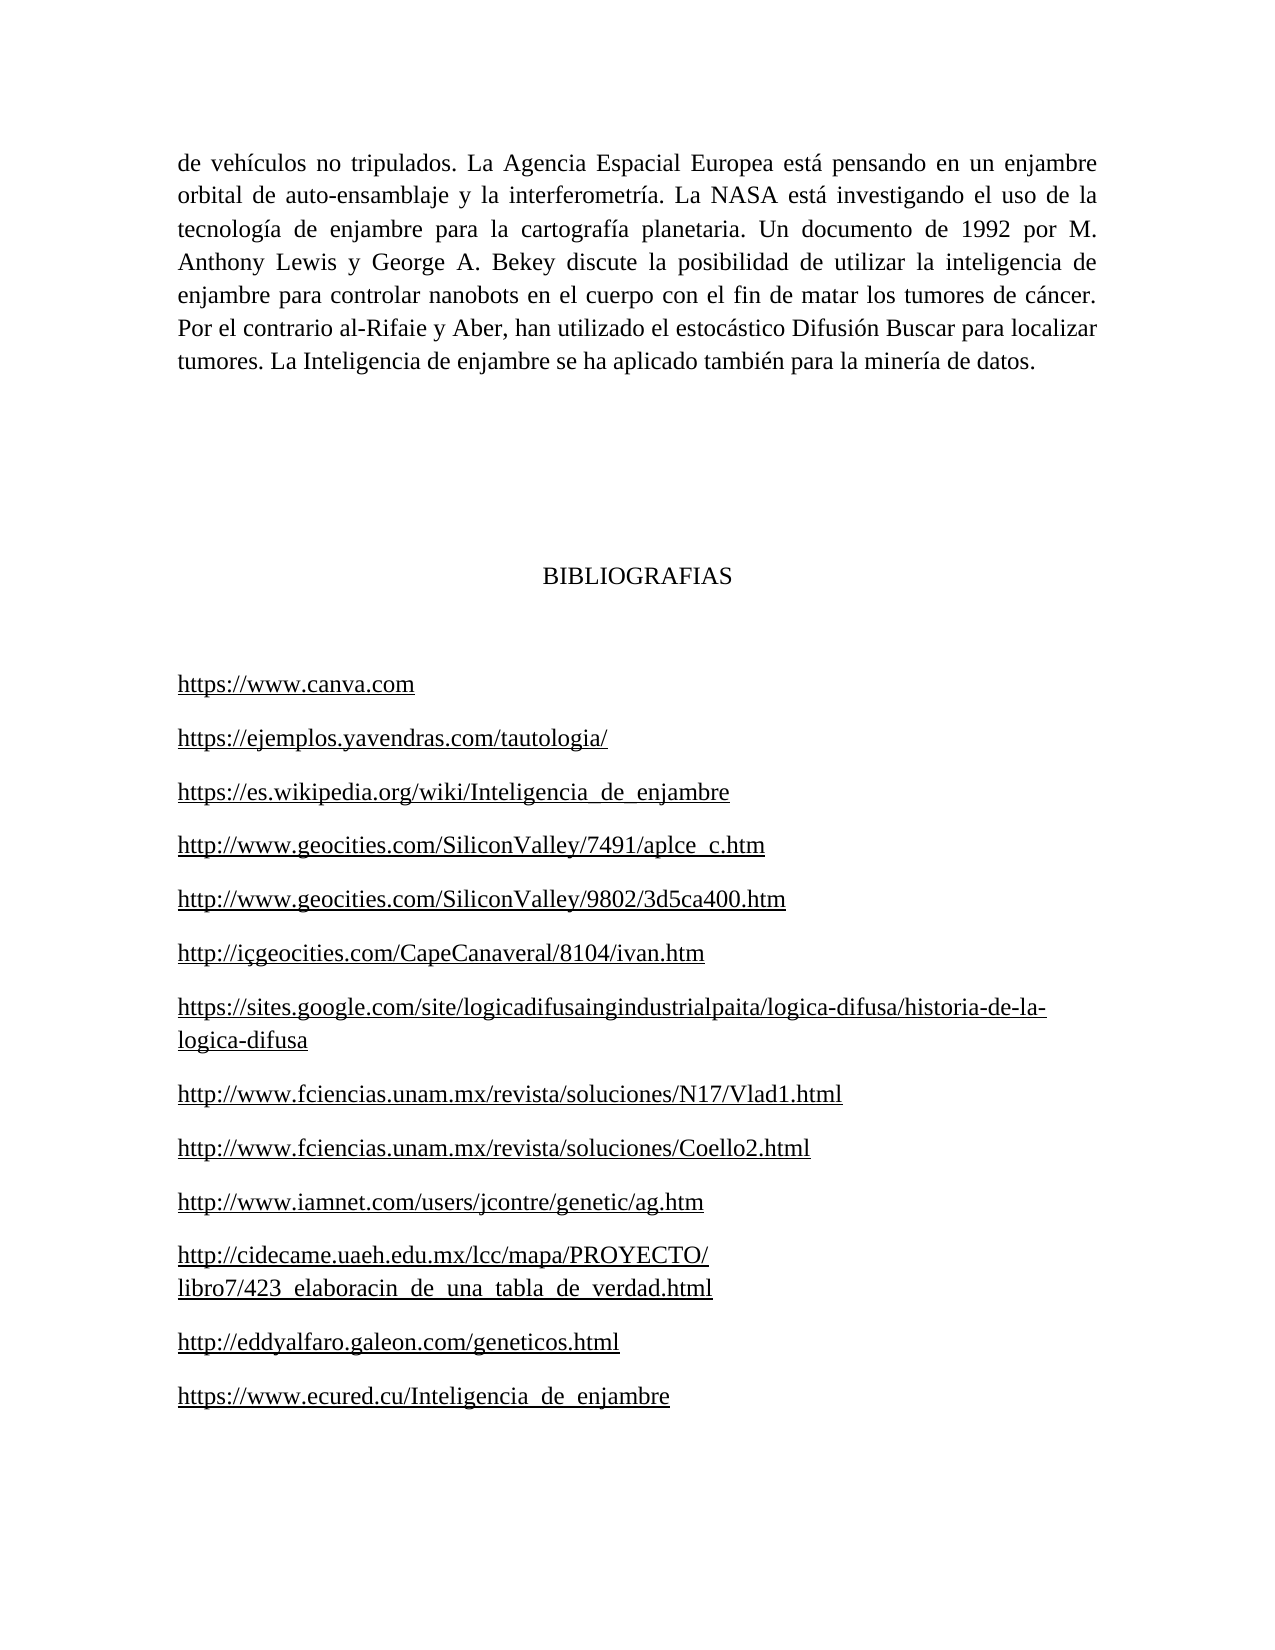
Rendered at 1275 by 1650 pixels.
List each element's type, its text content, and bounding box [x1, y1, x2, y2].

text http://www.geocities.com/SiliconValley/7491/aplce_c.htm [177, 830, 1098, 859]
text http://www.geocities.com/SiliconValley/9802/3d5ca400.htm [177, 884, 1098, 913]
text https://www.canva.com [177, 669, 1098, 698]
text http://www.fciencias.unam.mx/revista/soluciones/Coello2.html [177, 1133, 1098, 1161]
text BIBLIOGRAFIAS [177, 561, 1098, 590]
text https://www.ecured.cu/Inteligencia_de_enjambre [177, 1381, 1098, 1410]
text https://es.wikipedia.org/wiki/Inteligencia_de_enjambre [177, 777, 1098, 805]
text http://www.fciencias.unam.mx/revista/soluciones/N17/Vlad1.html [177, 1079, 1098, 1108]
text http://www.iamnet.com/users/jcontre/genetic/ag.htm [177, 1187, 1098, 1215]
text http://içgeocities.com/CapeCanaveral/8104/ivan.htm [177, 938, 1098, 967]
text http://eddyalfaro.galeon.com/geneticos.html [177, 1327, 1098, 1356]
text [177, 148, 1098, 374]
text https://ejemplos.yavendras.com/tautologia/ [177, 723, 1098, 751]
text http://cidecame.uaeh.edu.mx/lcc/mapa/PROYECTO/libro7/423_elaboracin_de_una_tabla_de_verdad.html [177, 1240, 1098, 1302]
text https://sites.google.com/site/logicadifusaingindustrialpaita/logica-difusa/historia-de-la-logica-difusa [177, 992, 1098, 1054]
